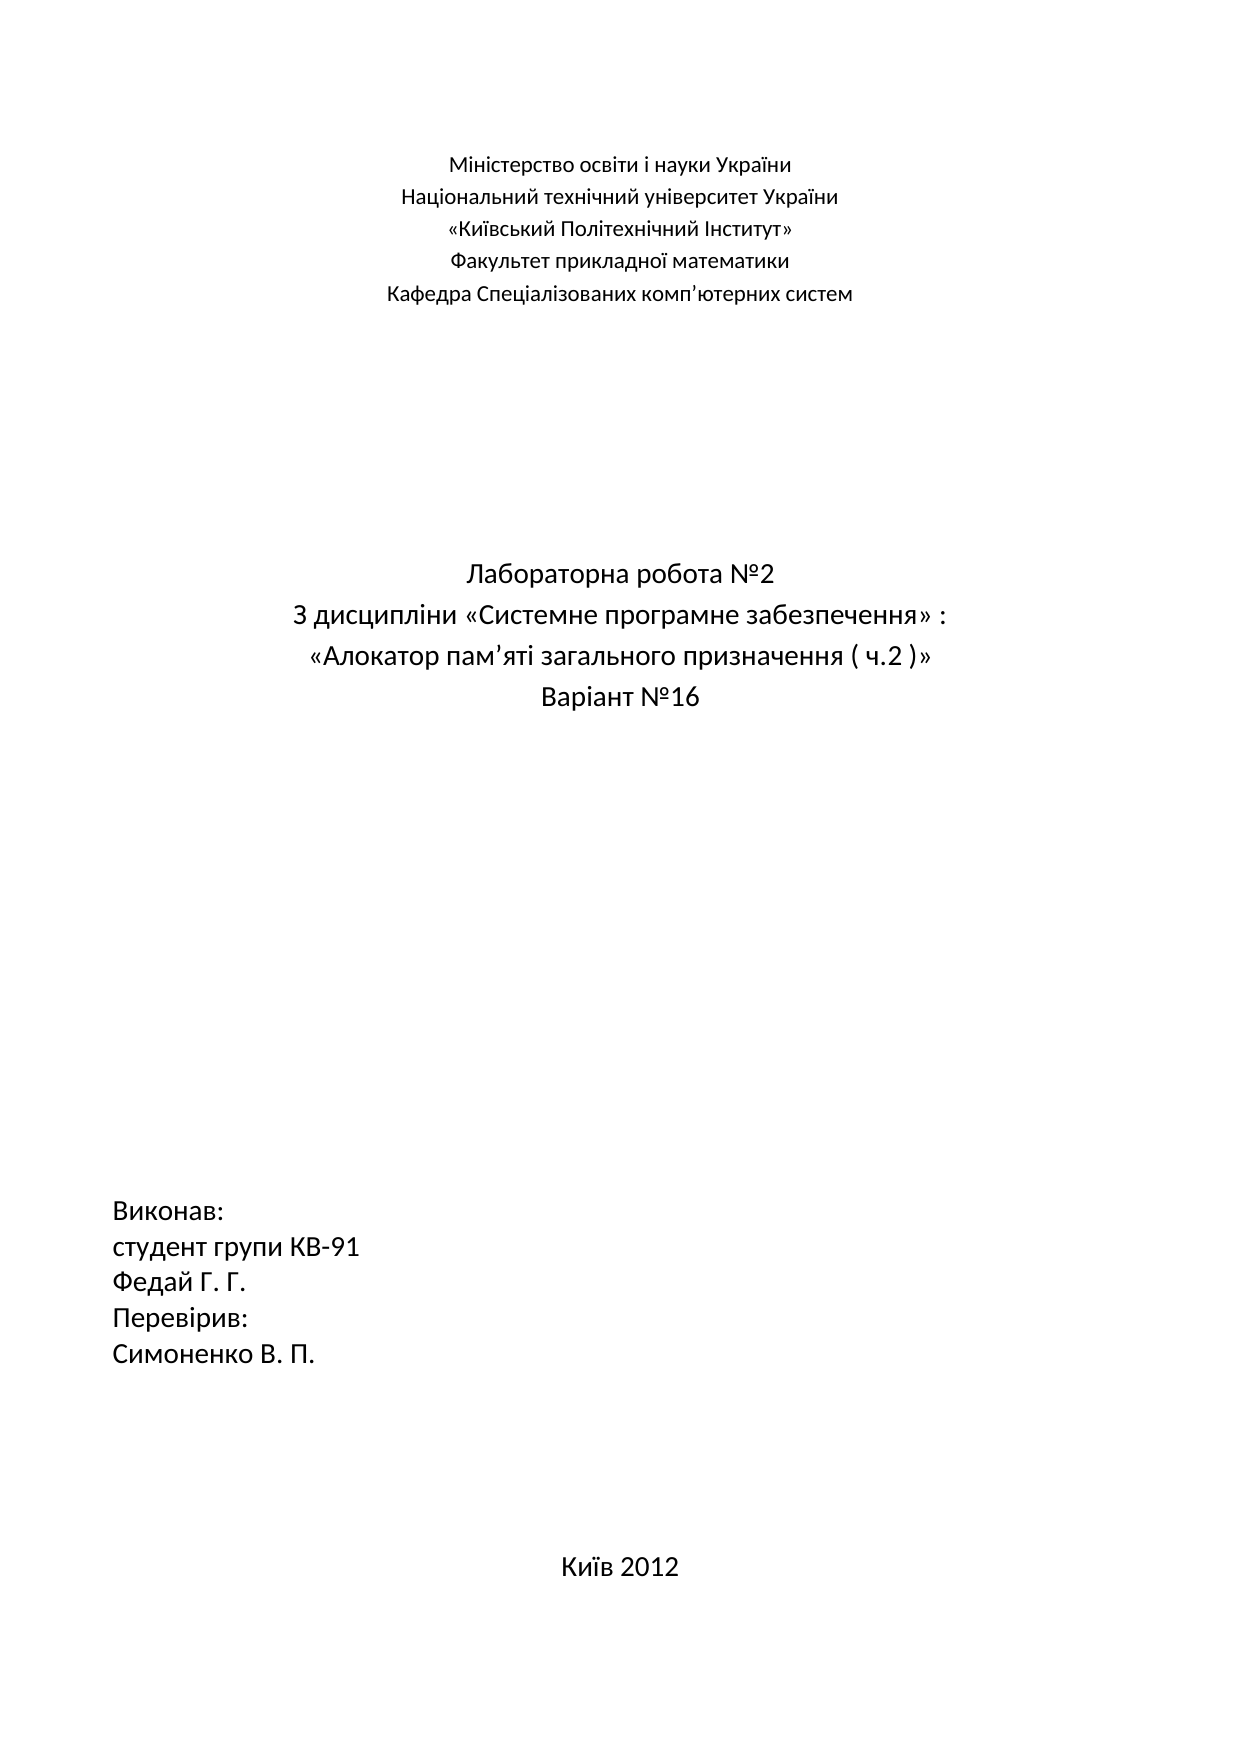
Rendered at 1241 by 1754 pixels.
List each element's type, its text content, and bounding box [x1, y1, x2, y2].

text «Алокатор пам’яті загального призначення ( ч.2 )» [112, 637, 1128, 673]
text З дисципліни «Системне програмне забезпечення» : [112, 596, 1128, 632]
text Лабораторна робота №2 [112, 555, 1128, 591]
text студент групи КВ-91 [112, 1228, 1128, 1263]
text «Київський Політехнічний Інститут» [112, 214, 1128, 242]
text Київ 2012 [112, 1548, 1128, 1584]
text Міністерство освіти і науки України [112, 150, 1128, 178]
text Перевірив: [112, 1299, 1128, 1335]
text Варіант №16 [112, 678, 1128, 714]
text Виконав: [112, 1192, 1128, 1228]
text Федай Г. Г. [112, 1263, 1128, 1299]
text Кафедра Спеціалізованих комп’ютерних систем [112, 279, 1128, 307]
text Симоненко В. П. [112, 1335, 1128, 1370]
text Національний технічний університет України [112, 182, 1128, 210]
text Факультет прикладної математики [112, 247, 1128, 274]
